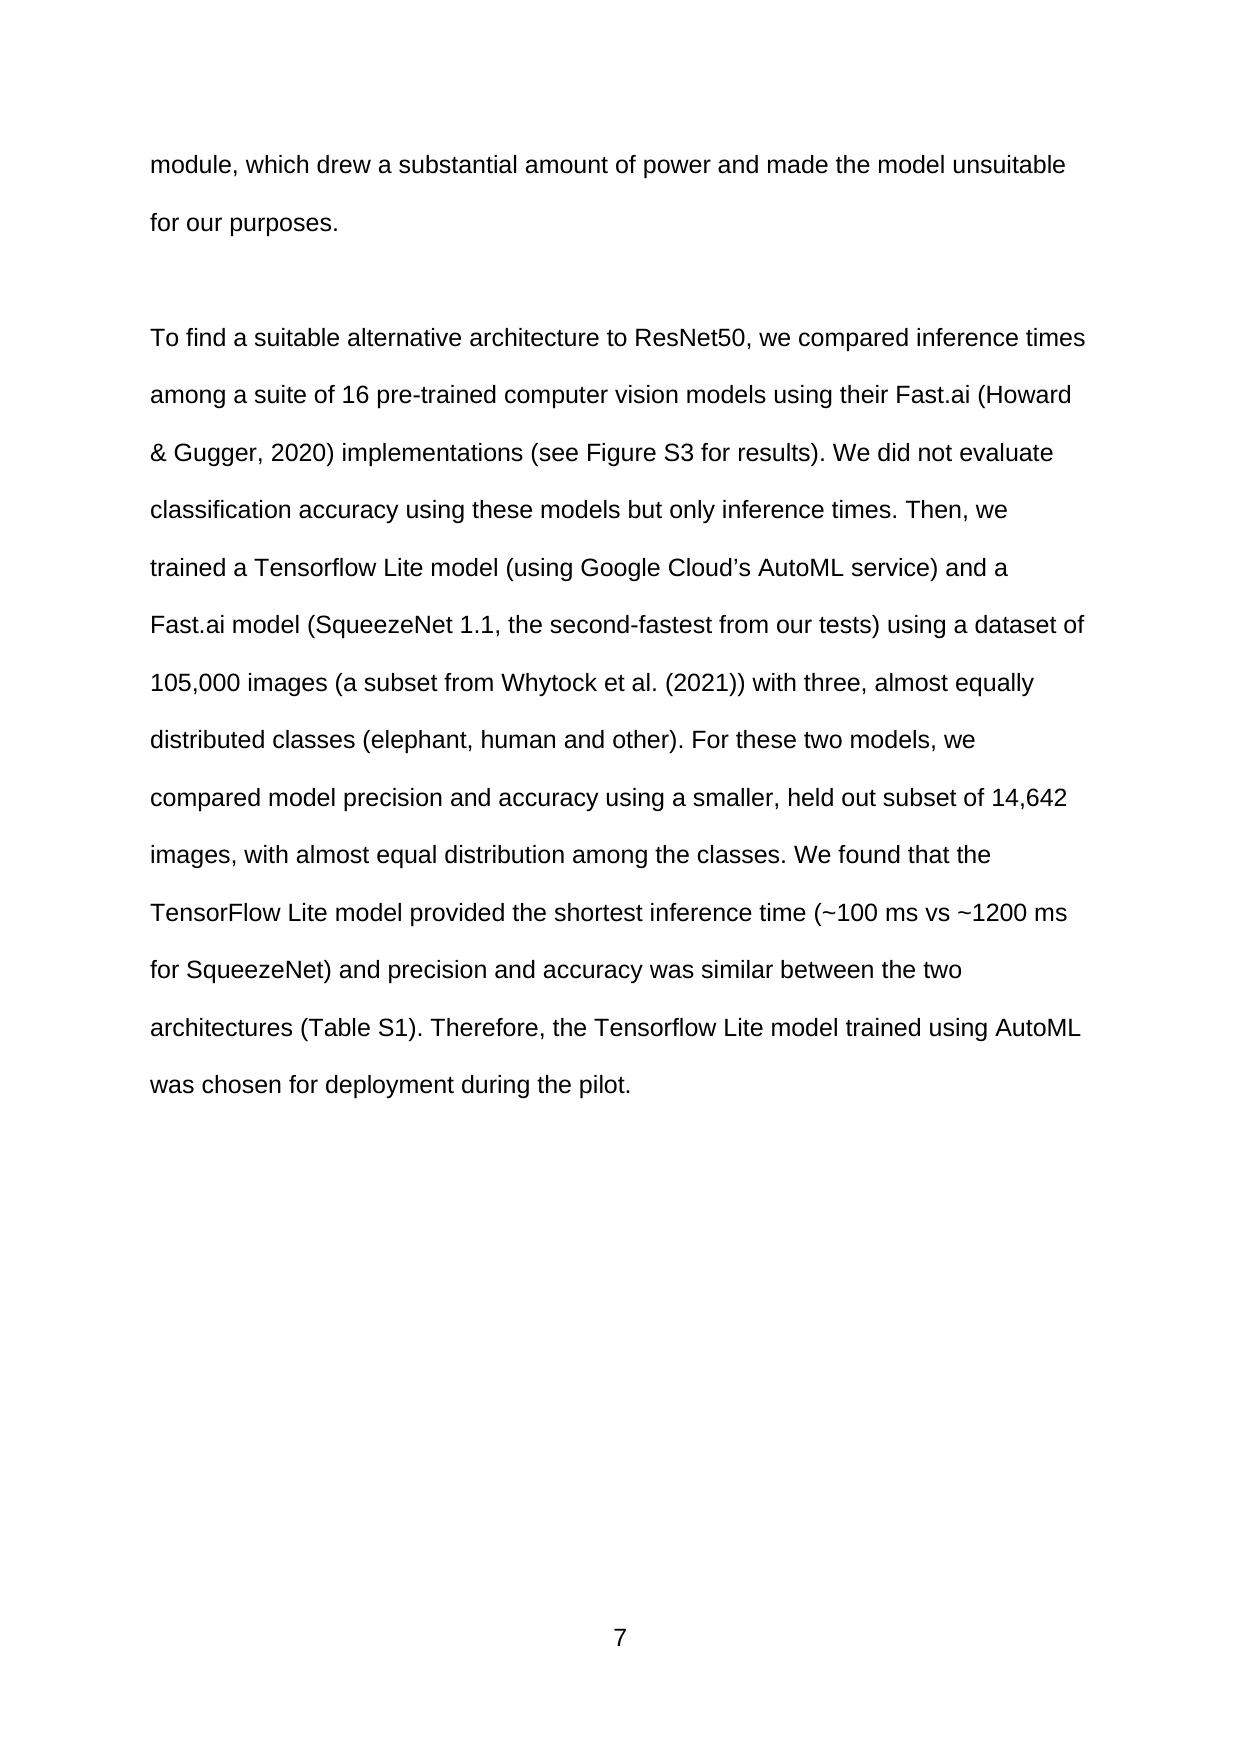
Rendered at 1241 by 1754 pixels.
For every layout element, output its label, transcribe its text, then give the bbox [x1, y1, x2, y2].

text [150, 150, 1090, 236]
text To find a suitable alternative architecture to ResNet50, we compared inference times among a suite of 16 pre-trained computer vision models using their Fast.ai (Howard & Gugger, 2020) implementations (see Figure S3 for results). We did not evaluate classification accuracy using these models but only inference times. Then, we trained a Tensorflow Lite model (using Google Cloud’s AutoML service) and a Fast.ai model (SqueezeNet 1.1, the second-fastest from our tests) using a dataset of 105,000 images (a subset from Whytock et al. (2021)) with three, almost equally distributed classes (elephant, human and other). For these two models, we compared model precision and accuracy using a smaller, held out subset of 14,642 images, with almost equal distribution among the classes. We found that the TensorFlow Lite model provided the shortest inference time (~100 ms vs ~1200 ms for SqueezeNet) and precision and accuracy was similar between the two architectures (Table S1). Therefore, the Tensorflow Lite model trained using AutoML was chosen for deployment during the pilot. [150, 322, 1090, 1099]
